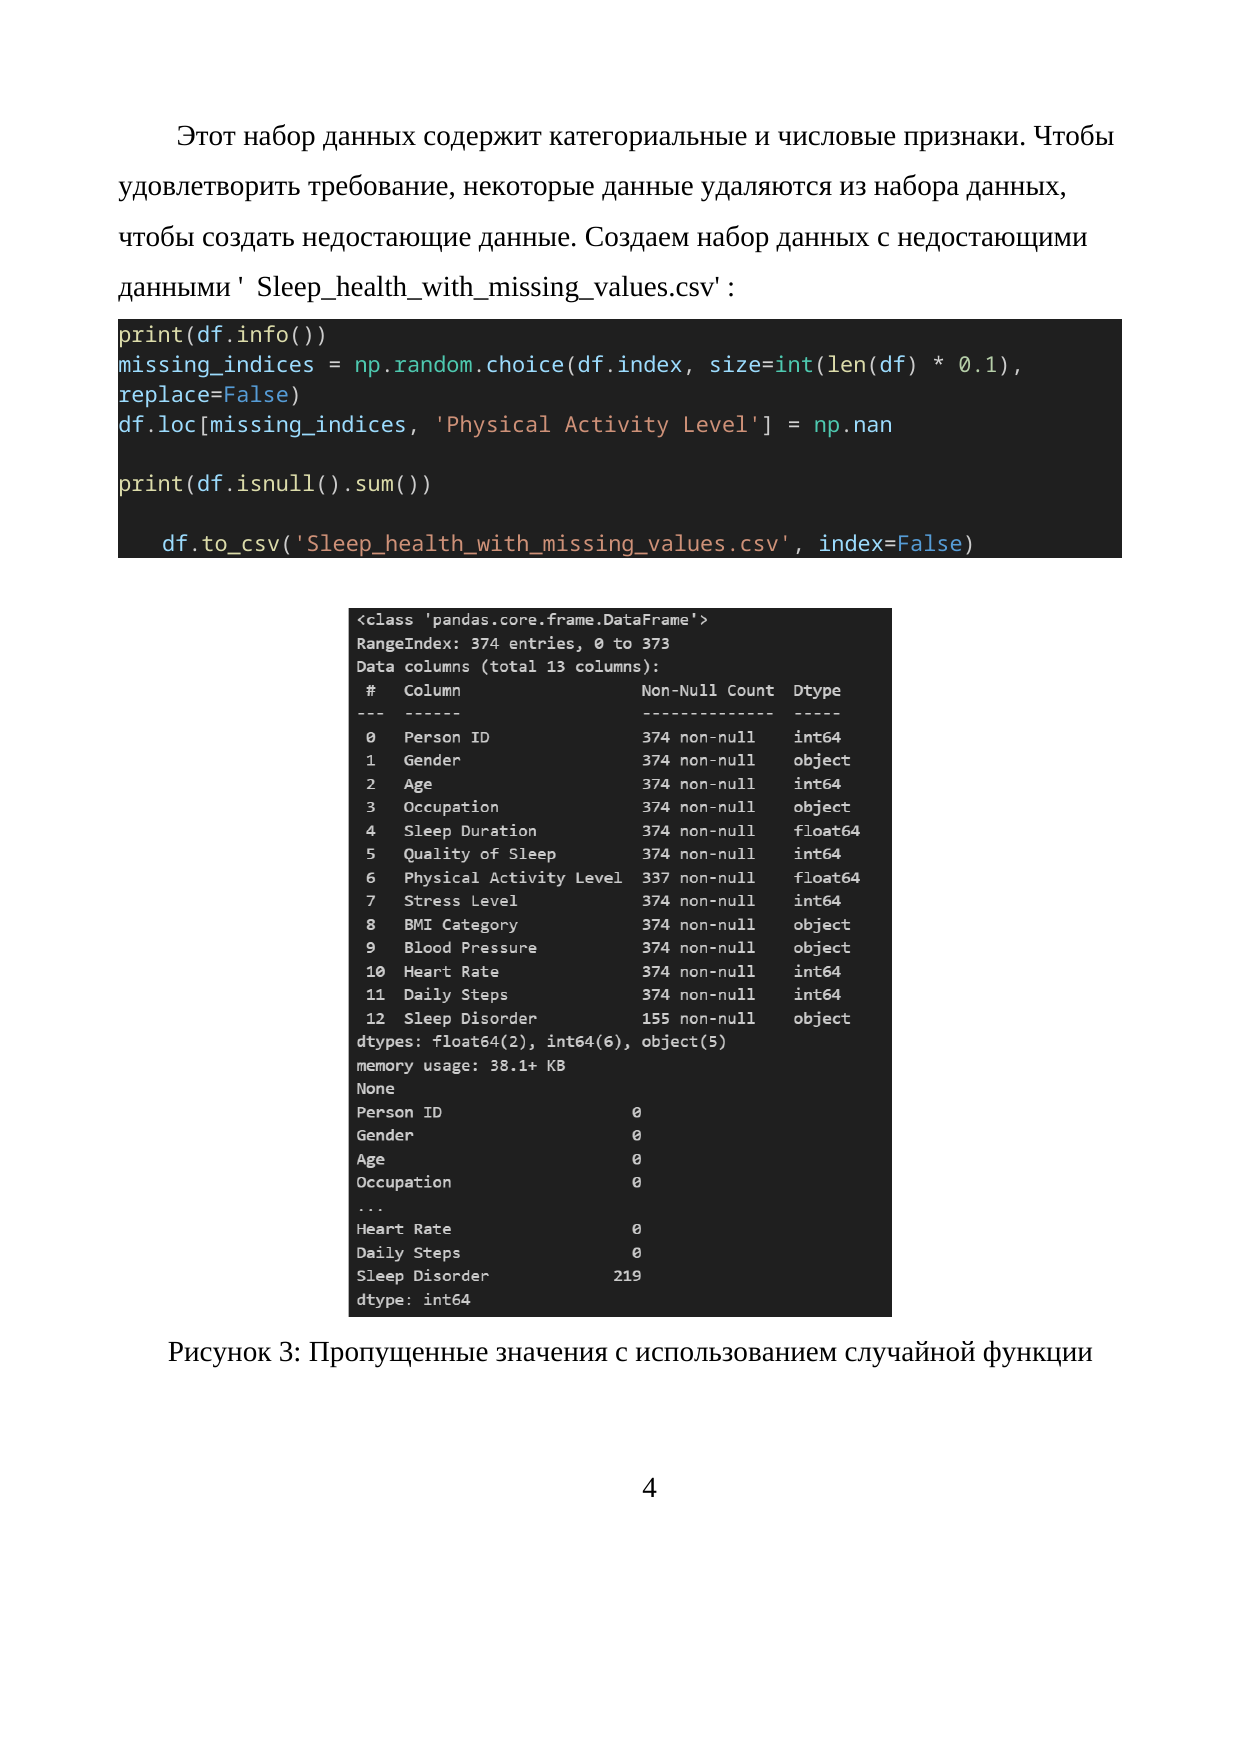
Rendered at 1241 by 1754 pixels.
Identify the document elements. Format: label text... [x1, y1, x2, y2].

text Рисунок 3: Пропущенные значения с использованием случайной функции [118, 1334, 1122, 1367]
text missing_indices = np.random.choice(df.index, size=int(len(df) * 0.1), replace=False) [118, 349, 1122, 409]
text print(df.isnull().sum()) [118, 468, 1122, 498]
text df.to_csv('Sleep_health_with_missing_values.csv', index=False) [118, 528, 1122, 558]
text df.loc[missing_indices, 'Physical Activity Level'] = np.nan [118, 409, 1122, 439]
picture [348, 608, 892, 1317]
text print(df.info()) [118, 319, 1122, 349]
text Этот набор данных содержит категориальные и числовые признаки. Чтобы удовлетворить требование, некоторые данные удаляются из набора данных, чтобы создать недостающие данные. Создаем набор данных с недостающими данными ' Sleep_health_with_missing_values.csv' : [118, 118, 1122, 303]
